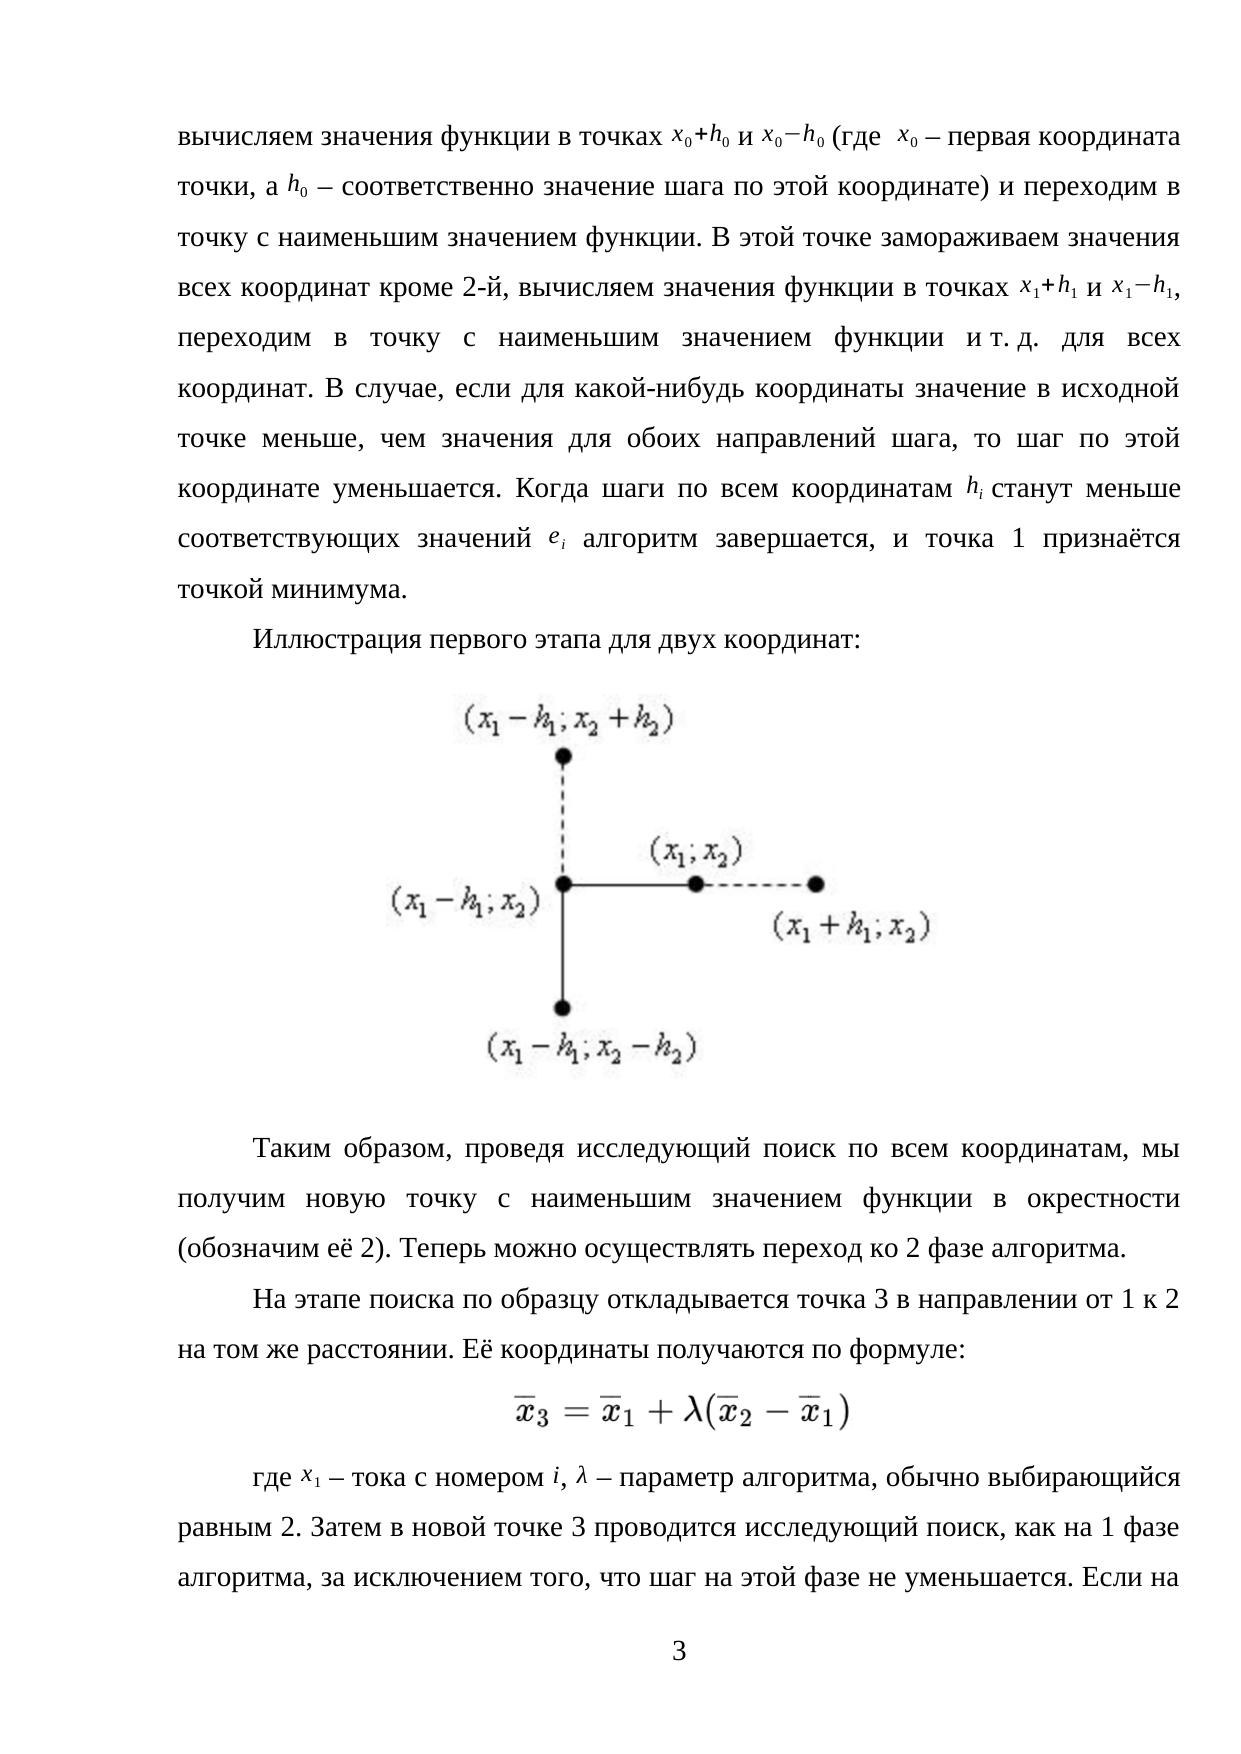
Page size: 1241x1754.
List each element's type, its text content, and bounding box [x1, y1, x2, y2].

picture [353, 671, 1006, 1114]
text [177, 1459, 1181, 1593]
picture [506, 1381, 853, 1442]
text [177, 118, 1181, 604]
text Иллюстрация первого этапа для двух координат: [177, 621, 1181, 655]
text На этапе поиска по образцу откладывается точка 3 в направлении от 1 к 2 на том же расстоянии. Её координаты получаются по формуле:{\displaystyle {\overline {x}}_{3}={\overline {x}}_{1}+\lambda ({\overline {x}}_{2}-{\overline {x}}_{1})} [177, 1281, 1181, 1365]
text Таким образом, проведя исследующий поиск по всем координатам, мы получим новую точку с наименьшим значением функции в окрестности (обозначим её 2). Теперь можно осуществлять переход ко 2 фазе алгоритма. [177, 1130, 1181, 1264]
